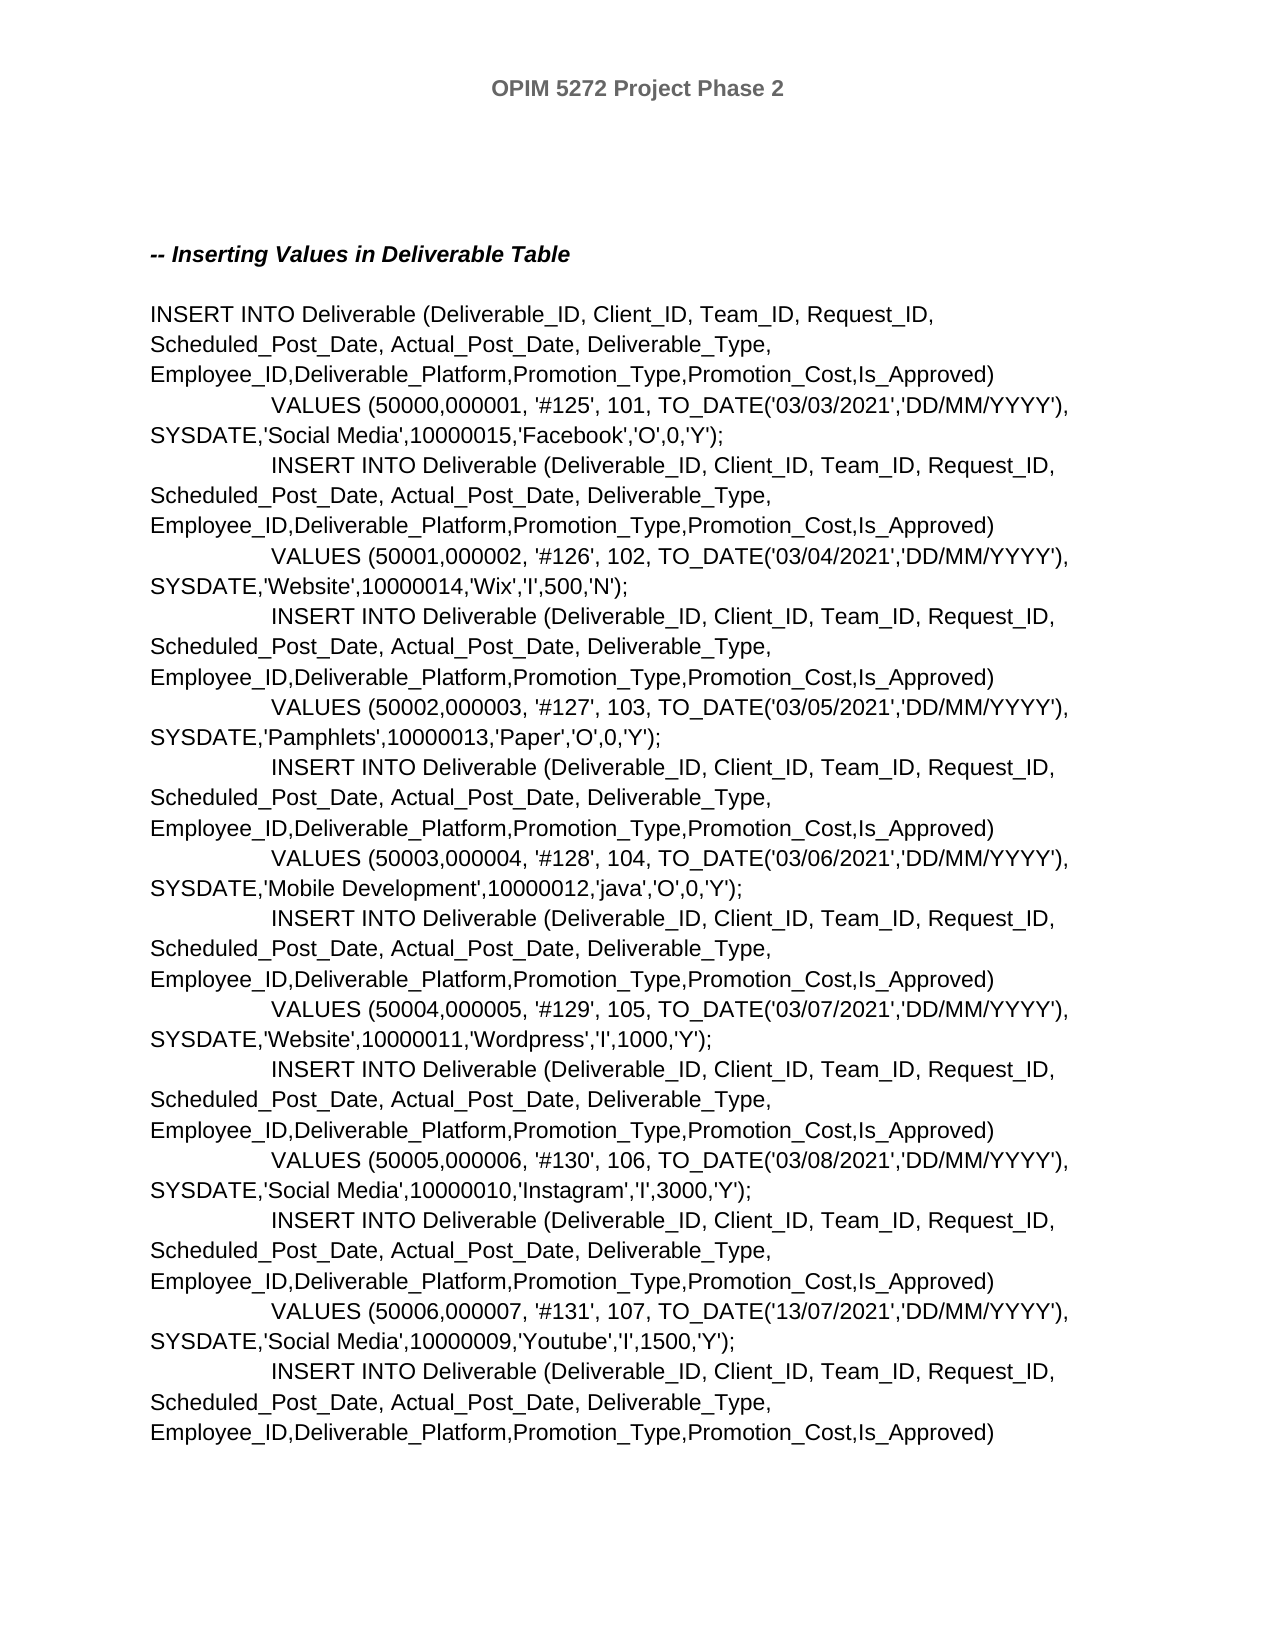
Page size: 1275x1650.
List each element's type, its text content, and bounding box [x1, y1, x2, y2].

text VALUES (50001,000002, '#126', 102, TO_DATE('03/04/2021','DD/MM/YYYY'), SYSDATE,'Website',10000014,'Wix','I',500,'N'); [150, 543, 1125, 599]
text VALUES (50005,000006, '#130', 106, TO_DATE('03/08/2021','DD/MM/YYYY'), SYSDATE,'Social Media',10000010,'Instagram','I',3000,'Y'); [150, 1147, 1125, 1203]
text VALUES (50003,000004, '#128', 104, TO_DATE('03/06/2021','DD/MM/YYYY'), SYSDATE,'Mobile Development',10000012,'java','O',0,'Y'); [150, 845, 1125, 901]
text VALUES (50002,000003, '#127', 103, TO_DATE('03/05/2021','DD/MM/YYYY'), SYSDATE,'Pamphlets',10000013,'Paper','O',0,'Y'); [150, 694, 1125, 750]
text VALUES (50004,000005, '#129', 105, TO_DATE('03/07/2021','DD/MM/YYYY'), SYSDATE,'Website',10000011,'Wordpress','I',1000,'Y'); [150, 996, 1125, 1052]
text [150, 1358, 1125, 1445]
text VALUES (50006,000007, '#131', 107, TO_DATE('13/07/2021','DD/MM/YYYY'), SYSDATE,'Social Media',10000009,'Youtube','I',1500,'Y'); [150, 1298, 1125, 1354]
text -- Inserting Values in Deliverable Table [150, 241, 1125, 267]
text VALUES (50000,000001, '#125', 101, TO_DATE('03/03/2021','DD/MM/YYYY'), SYSDATE,'Social Media',10000015,'Facebook','O',0,'Y'); [150, 392, 1125, 448]
